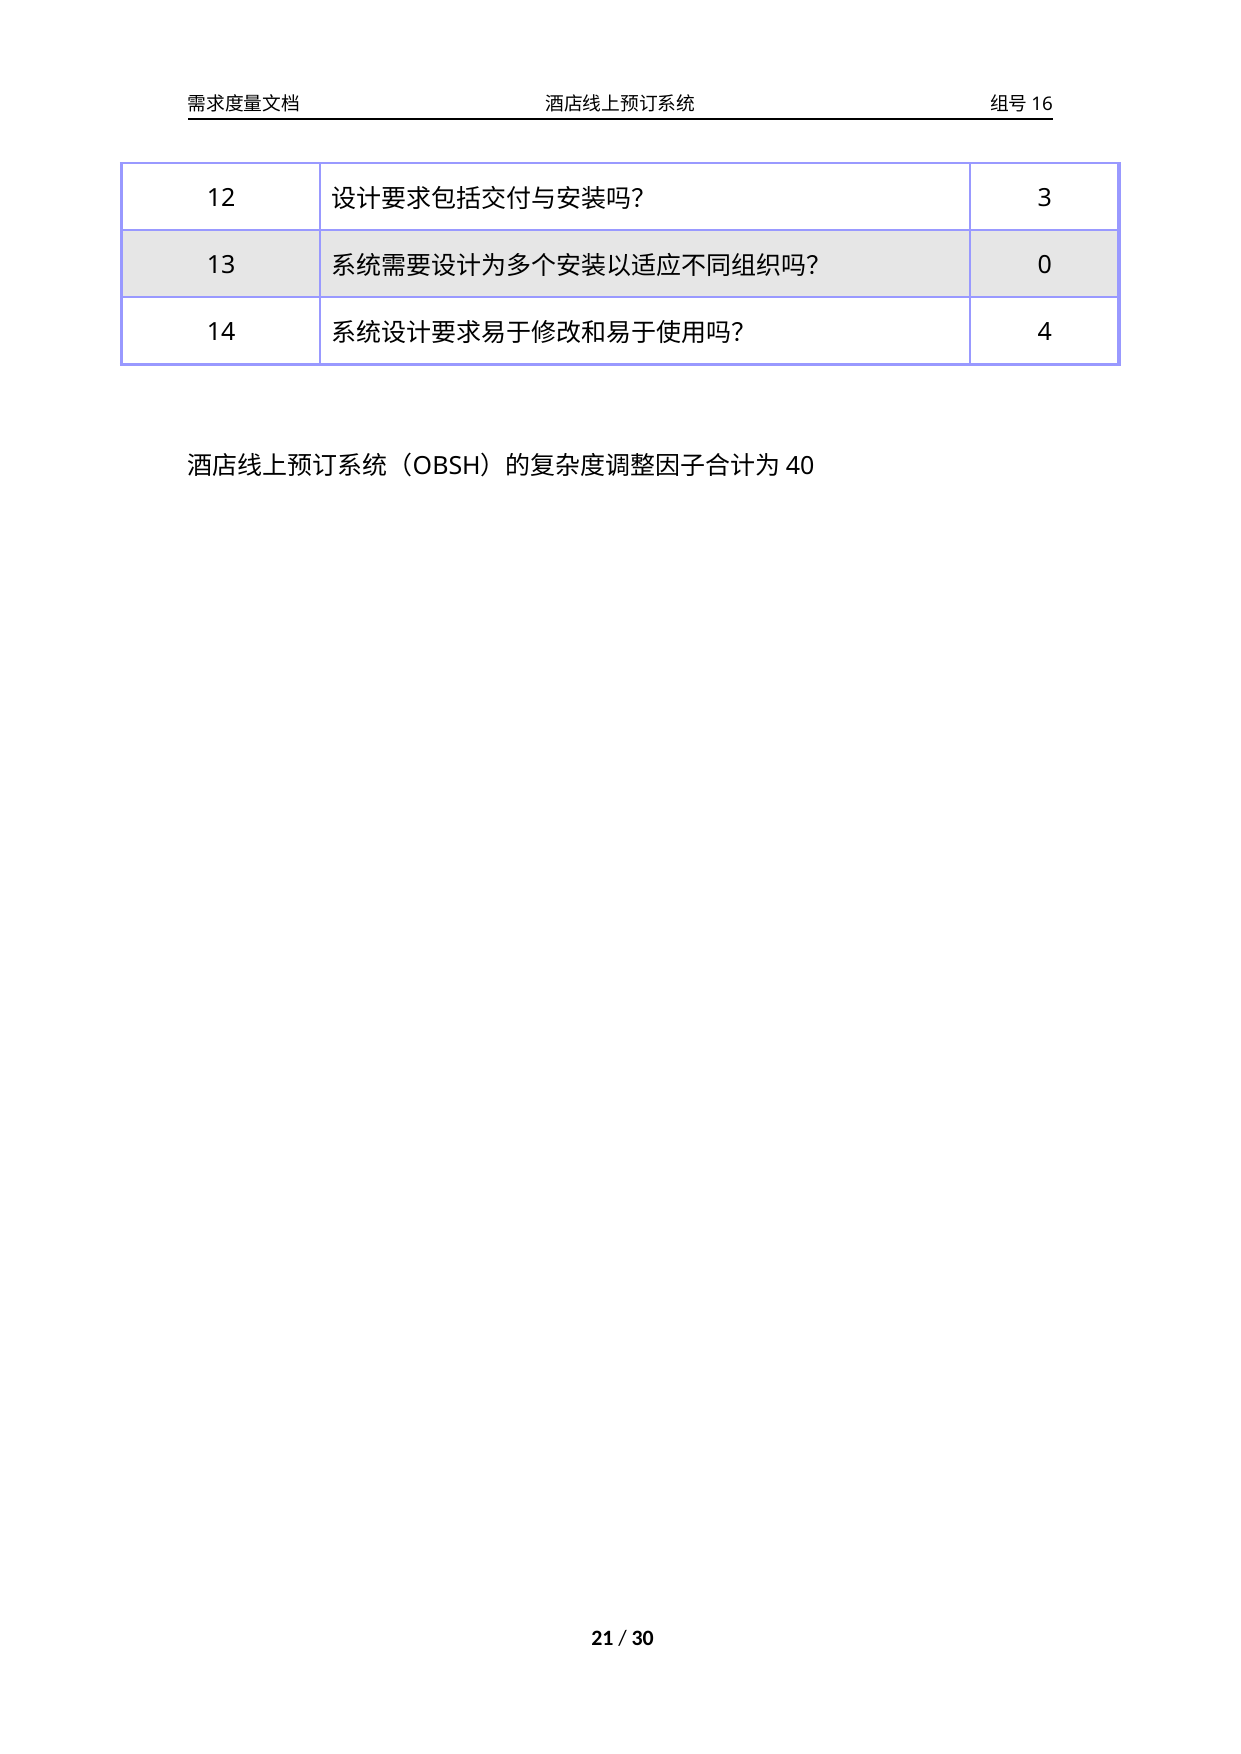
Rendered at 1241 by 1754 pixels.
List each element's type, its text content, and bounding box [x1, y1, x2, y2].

table_cell 12 [123, 164, 319, 229]
text 酒店线上预订系统（OBSH）的复杂度调整因子合计为40 [187, 431, 1053, 496]
table_cell 设计要求包括交付与安装吗？ [321, 164, 969, 229]
table_cell 14 [123, 298, 319, 363]
table_cell 3 [971, 164, 1117, 229]
table_cell 0 [971, 231, 1117, 296]
table_cell 系统设计要求易于修改和易于使用吗？ [321, 298, 969, 363]
table_cell 13 [123, 231, 319, 296]
table_cell 4 [971, 298, 1117, 363]
table_cell 系统需要设计为多个安装以适应不同组织吗？ [321, 231, 969, 296]
